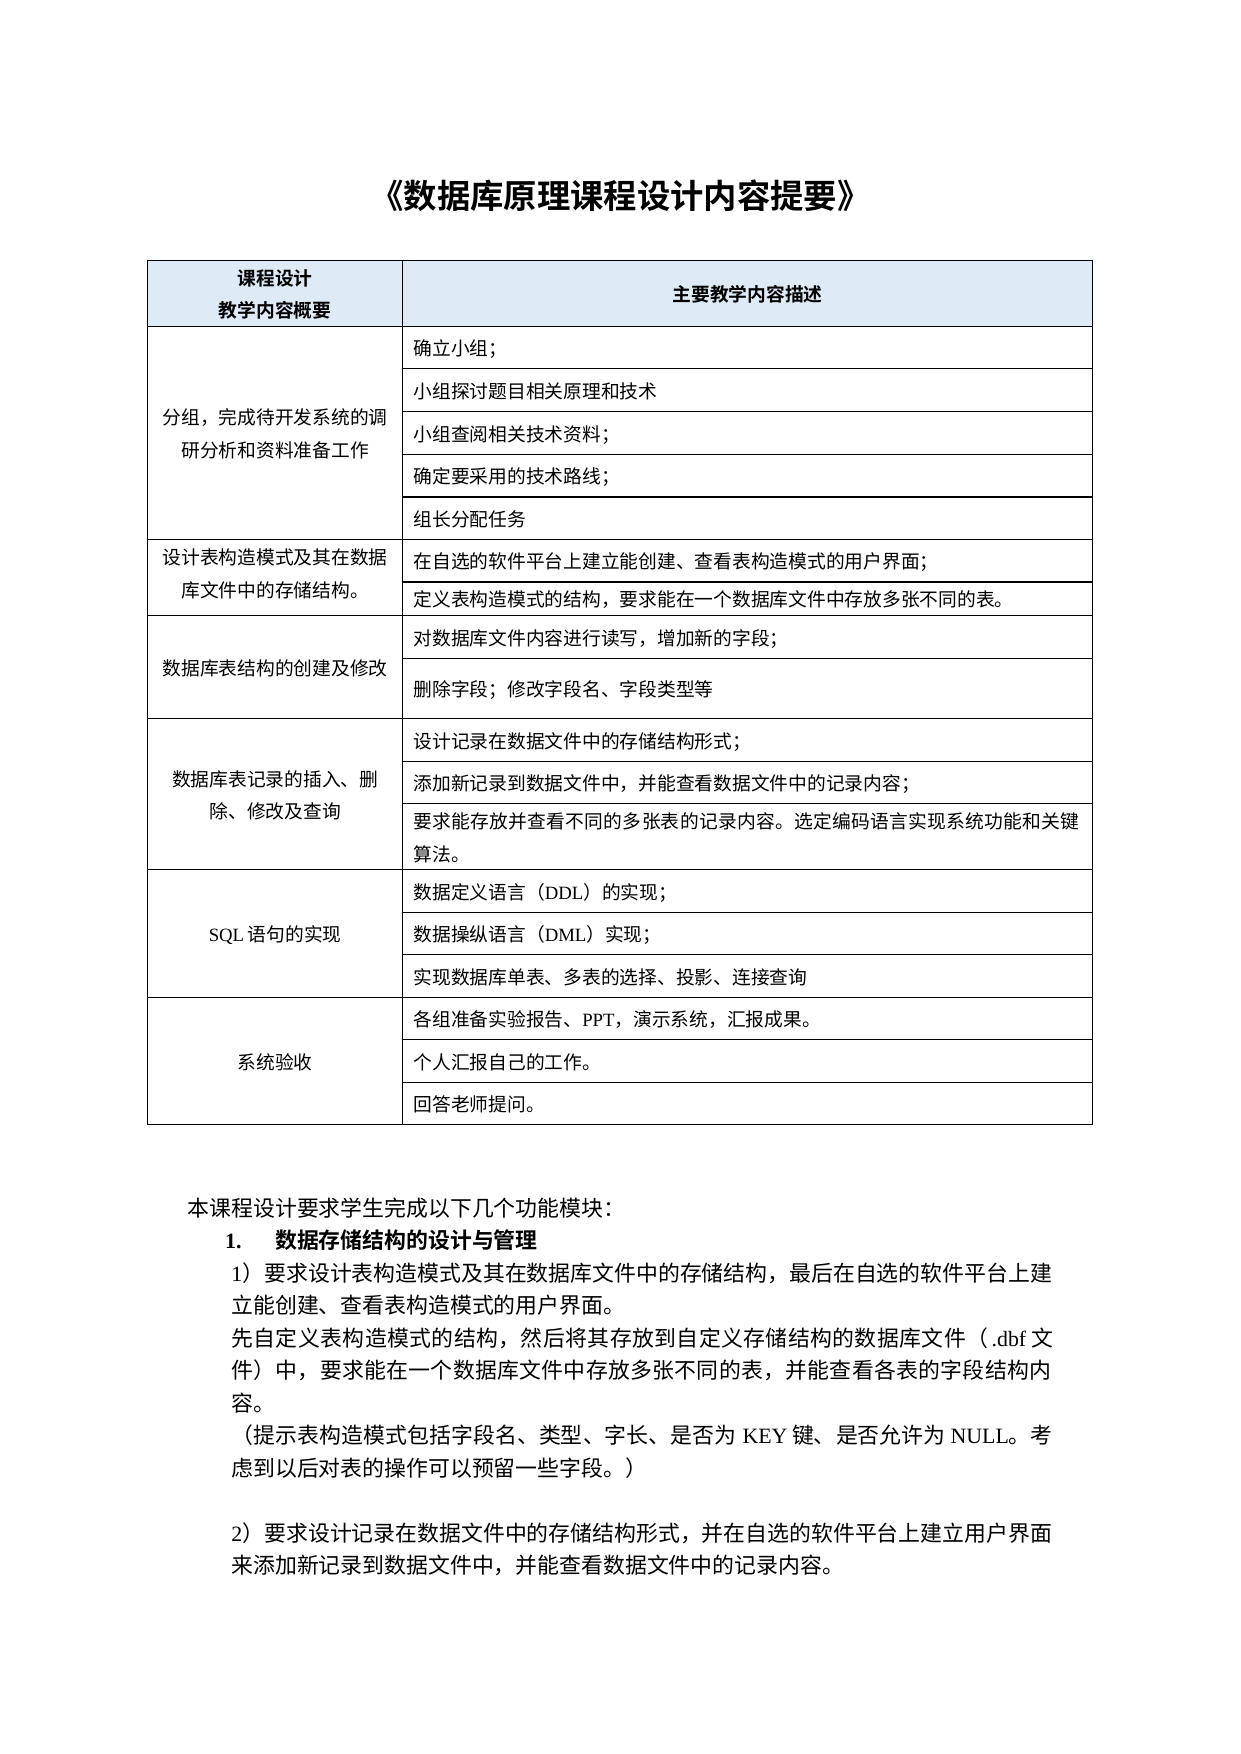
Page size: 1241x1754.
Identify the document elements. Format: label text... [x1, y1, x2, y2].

text 1）要求设计表构造模式及其在数据库文件中的存储结构，最后在自选的软件平台上建立能创建、查看表构造模式的用户界面。 [231, 1255, 1053, 1320]
table_cell 删除字段；修改字段名、字段类型等 [403, 659, 1092, 718]
table_cell 定义表构造模式的结构，要求能在一个数据库文件中存放多张不同的表。 [403, 583, 1092, 615]
table_header 课程设计 教学内容概要 [148, 261, 402, 326]
table_cell 设计记录在数据文件中的存储结构形式； [403, 719, 1092, 761]
table_cell 要求能存放并查看不同的多张表的记录内容。选定编码语言实现系统功能和关键算法。 [403, 804, 1092, 869]
text （提示表构造模式包括字段名、类型、字长、是否为KEY键、是否允许为NULL。考虑到以后对表的操作可以预留一些字段。） [231, 1418, 1053, 1483]
table_cell 对数据库文件内容进行读写，增加新的字段； [403, 616, 1092, 657]
table_cell 数据库表结构的创建及修改 [148, 616, 402, 718]
table_cell SQL语句的实现 [148, 870, 402, 997]
table_cell 确立小组； [403, 327, 1092, 368]
table_cell 确定要采用的技术路线； [403, 455, 1092, 496]
table_cell 设计表构造模式及其在数据库文件中的存储结构。 [148, 540, 402, 615]
table_cell 在自选的软件平台上建立能创建、查看表构造模式的用户界面； [403, 540, 1092, 581]
table_cell 实现数据库单表、多表的选择、投影、连接查询 [403, 955, 1092, 997]
table_cell 添加新记录到数据文件中，并能查看数据文件中的记录内容； [403, 762, 1092, 803]
table_cell 各组准备实验报告、PPT，演示系统，汇报成果。 [403, 998, 1092, 1039]
table_header 主要教学内容描述 [403, 261, 1092, 326]
table_cell 个人汇报自己的工作。 [403, 1040, 1092, 1082]
table_cell 数据定义语言（DDL）的实现； [403, 870, 1092, 912]
text 《数据库原理课程设计内容提要》 [187, 162, 1053, 227]
table_cell 组长分配任务 [403, 498, 1092, 539]
table_cell 分组，完成待开发系统的调研分析和资料准备工作 [148, 327, 402, 539]
table_cell 回答老师提问。 [403, 1083, 1092, 1124]
text 本课程设计要求学生完成以下几个功能模块： [187, 1190, 1053, 1223]
text 2）要求设计记录在数据文件中的存储结构形式，并在自选的软件平台上建立用户界面来添加新记录到数据文件中，并能查看数据文件中的记录内容。 [231, 1515, 1053, 1580]
table_cell 小组查阅相关技术资料； [403, 412, 1092, 454]
table_cell 系统验收 [148, 998, 402, 1124]
table_cell 数据库表记录的插入、删除、修改及查询 [148, 719, 402, 869]
table_cell 小组探讨题目相关原理和技术 [403, 369, 1092, 411]
table_cell 数据操纵语言（DML）实现； [403, 913, 1092, 954]
text 1. 数据存储结构的设计与管理 [187, 1223, 1053, 1255]
text 先自定义表构造模式的结构，然后将其存放到自定义存储结构的数据库文件（.dbf文件）中，要求能在一个数据库文件中存放多张不同的表，并能查看各表的字段结构内容。 [231, 1320, 1053, 1418]
